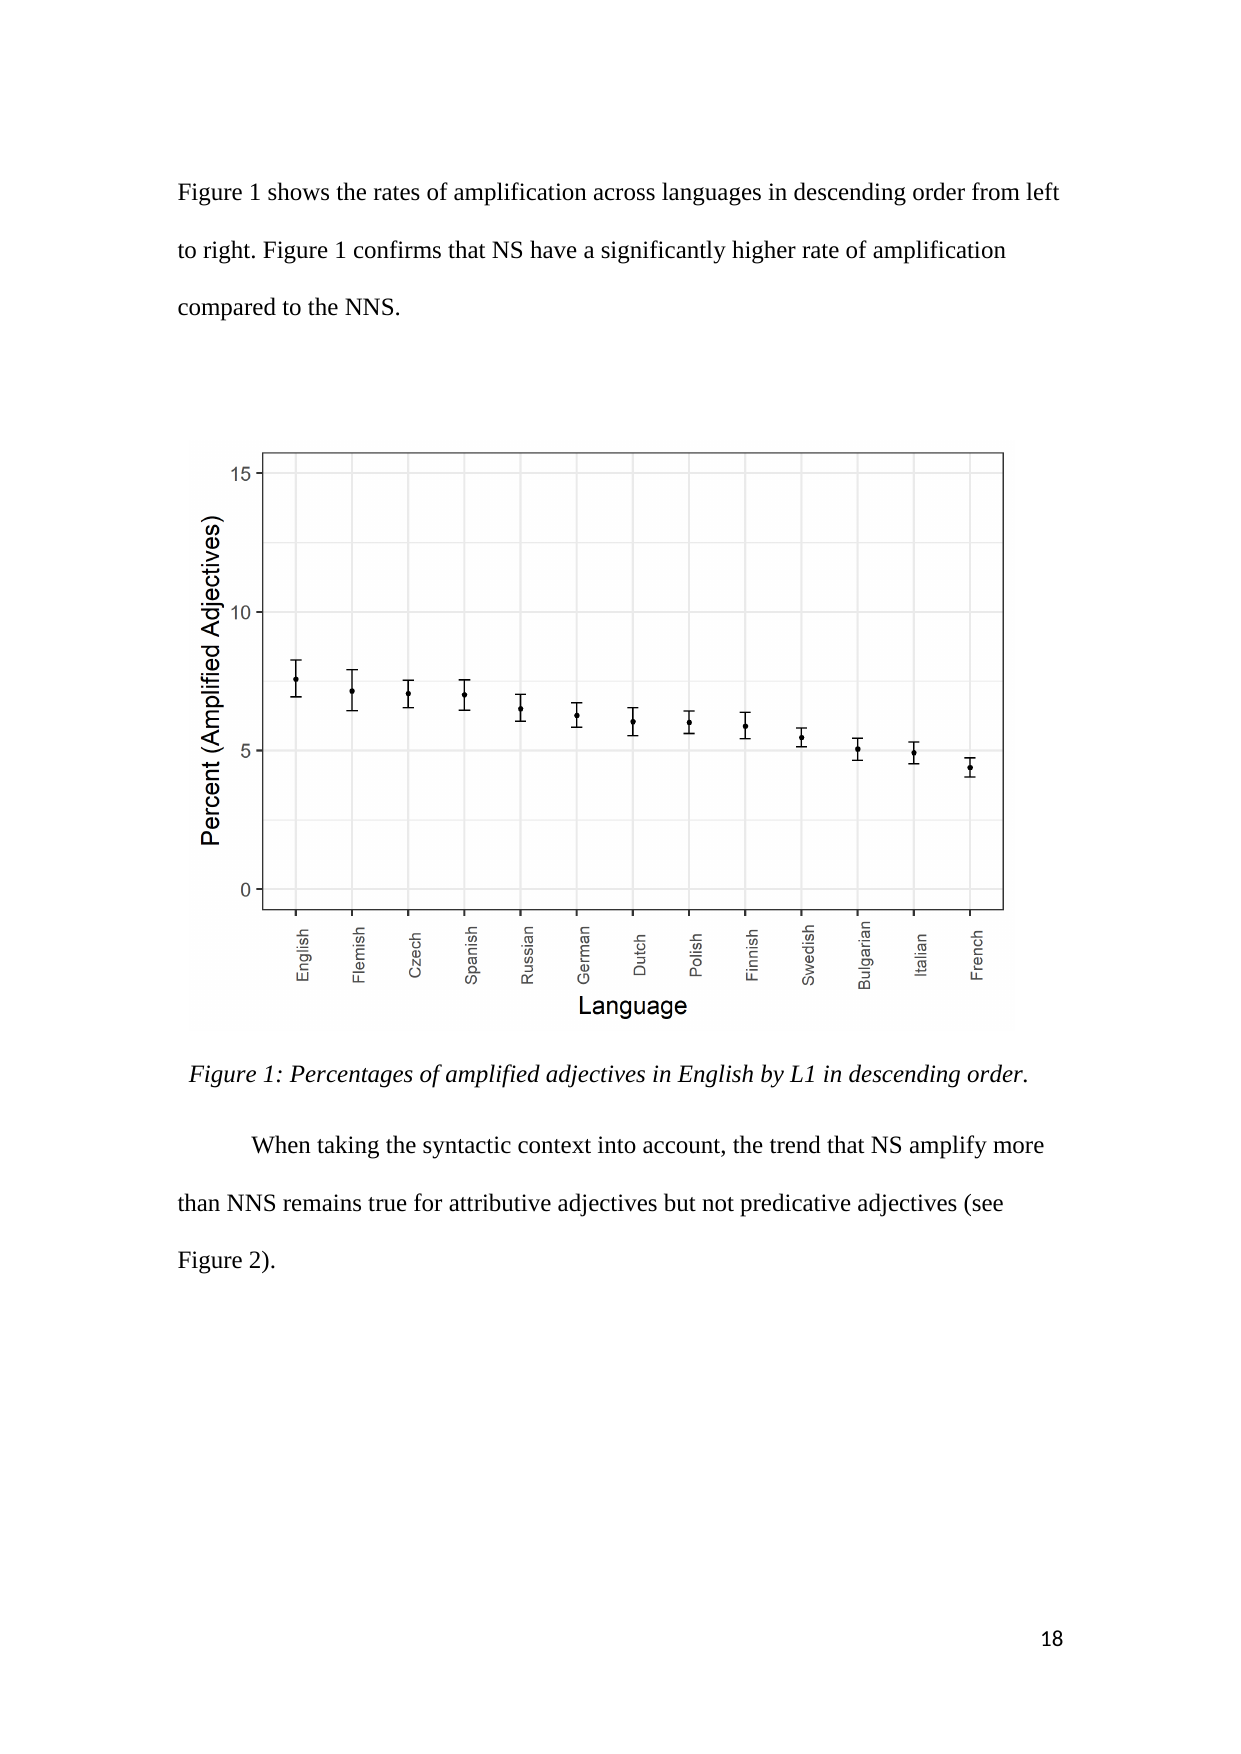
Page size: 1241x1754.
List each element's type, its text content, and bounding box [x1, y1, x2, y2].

table_header Figure 1: Percentages of amplified adjectives in English by L1 in descending order. [177, 441, 1063, 1130]
text Figure 1 shows the rates of amplification across languages in descending order from left to right. Figure 1 confirms that NS have a significantly higher rate of amplification compared to the NNS. [177, 177, 1063, 321]
text When taking the syntactic context into account, the trend that NS amplify more than NNS remains true for attributive adjectives but not predicative adjectives (see Figure 2). [177, 1130, 1063, 1274]
picture [188, 440, 1016, 1031]
